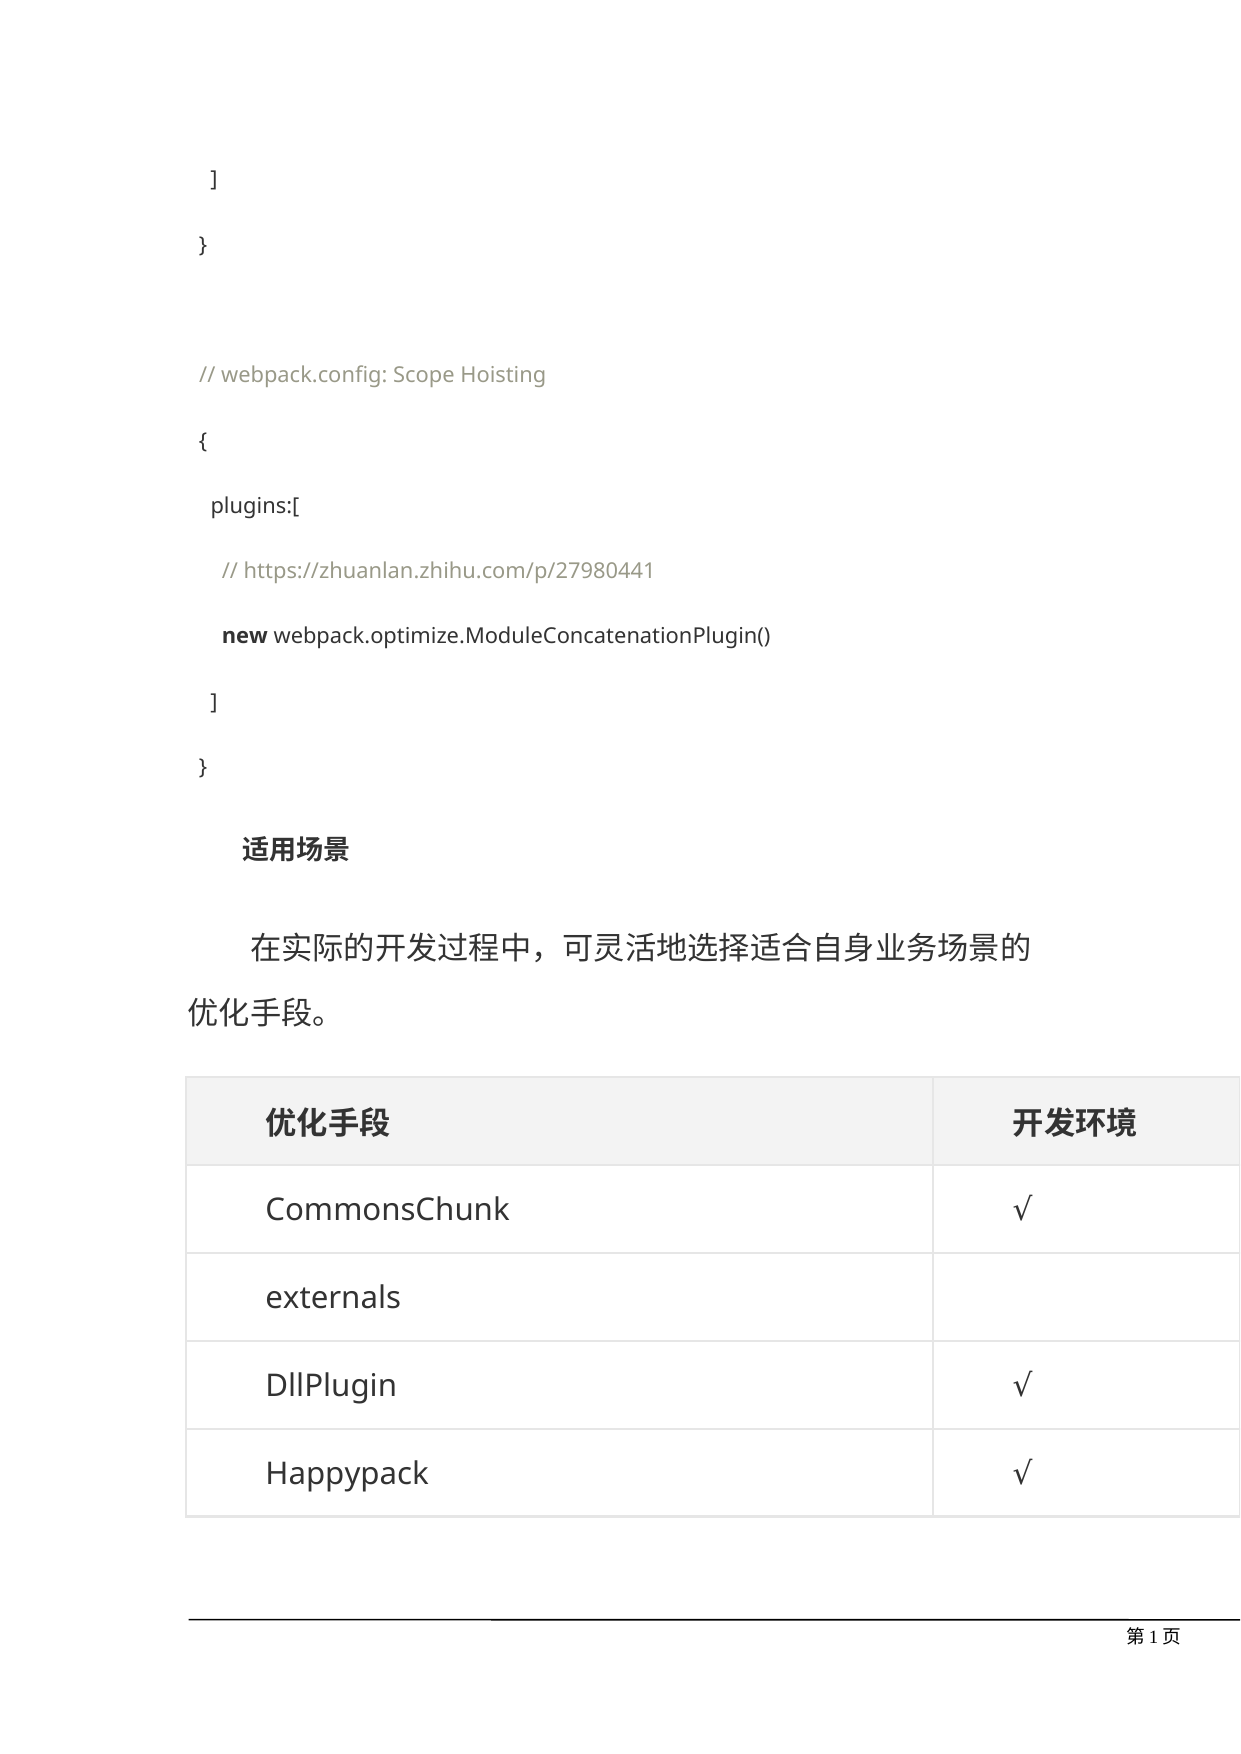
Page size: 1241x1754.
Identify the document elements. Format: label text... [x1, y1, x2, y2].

text { [187, 423, 1053, 456]
table_cell √ [934, 1430, 1239, 1515]
subtitle 适用场景 [187, 815, 1053, 880]
table_cell externals [187, 1254, 932, 1339]
table_cell √ [934, 1166, 1239, 1252]
text // webpack.config: Scope Hoisting [187, 358, 1053, 390]
text plugins:[ [187, 488, 1053, 521]
table_cell DllPlugin [187, 1342, 932, 1427]
text ] [187, 162, 1053, 194]
table_cell Happypack [187, 1430, 932, 1515]
text 在实际的开发过程中，可灵活地选择适合自身业务场景的优化手段。 [187, 913, 1053, 1043]
text new webpack.optimize.ModuleConcatenationPlugin() [187, 619, 1053, 652]
table_header 开发环境 [934, 1078, 1239, 1164]
text ] [187, 684, 1053, 717]
table_cell CommonsChunk [187, 1166, 932, 1252]
text } [187, 227, 1053, 260]
table_cell √ [934, 1342, 1239, 1427]
text } [187, 750, 1053, 782]
table_cell [934, 1254, 1239, 1339]
text // https://zhuanlan.zhihu.com/p/27980441 [187, 554, 1053, 586]
table_header 优化手段 [187, 1078, 932, 1164]
